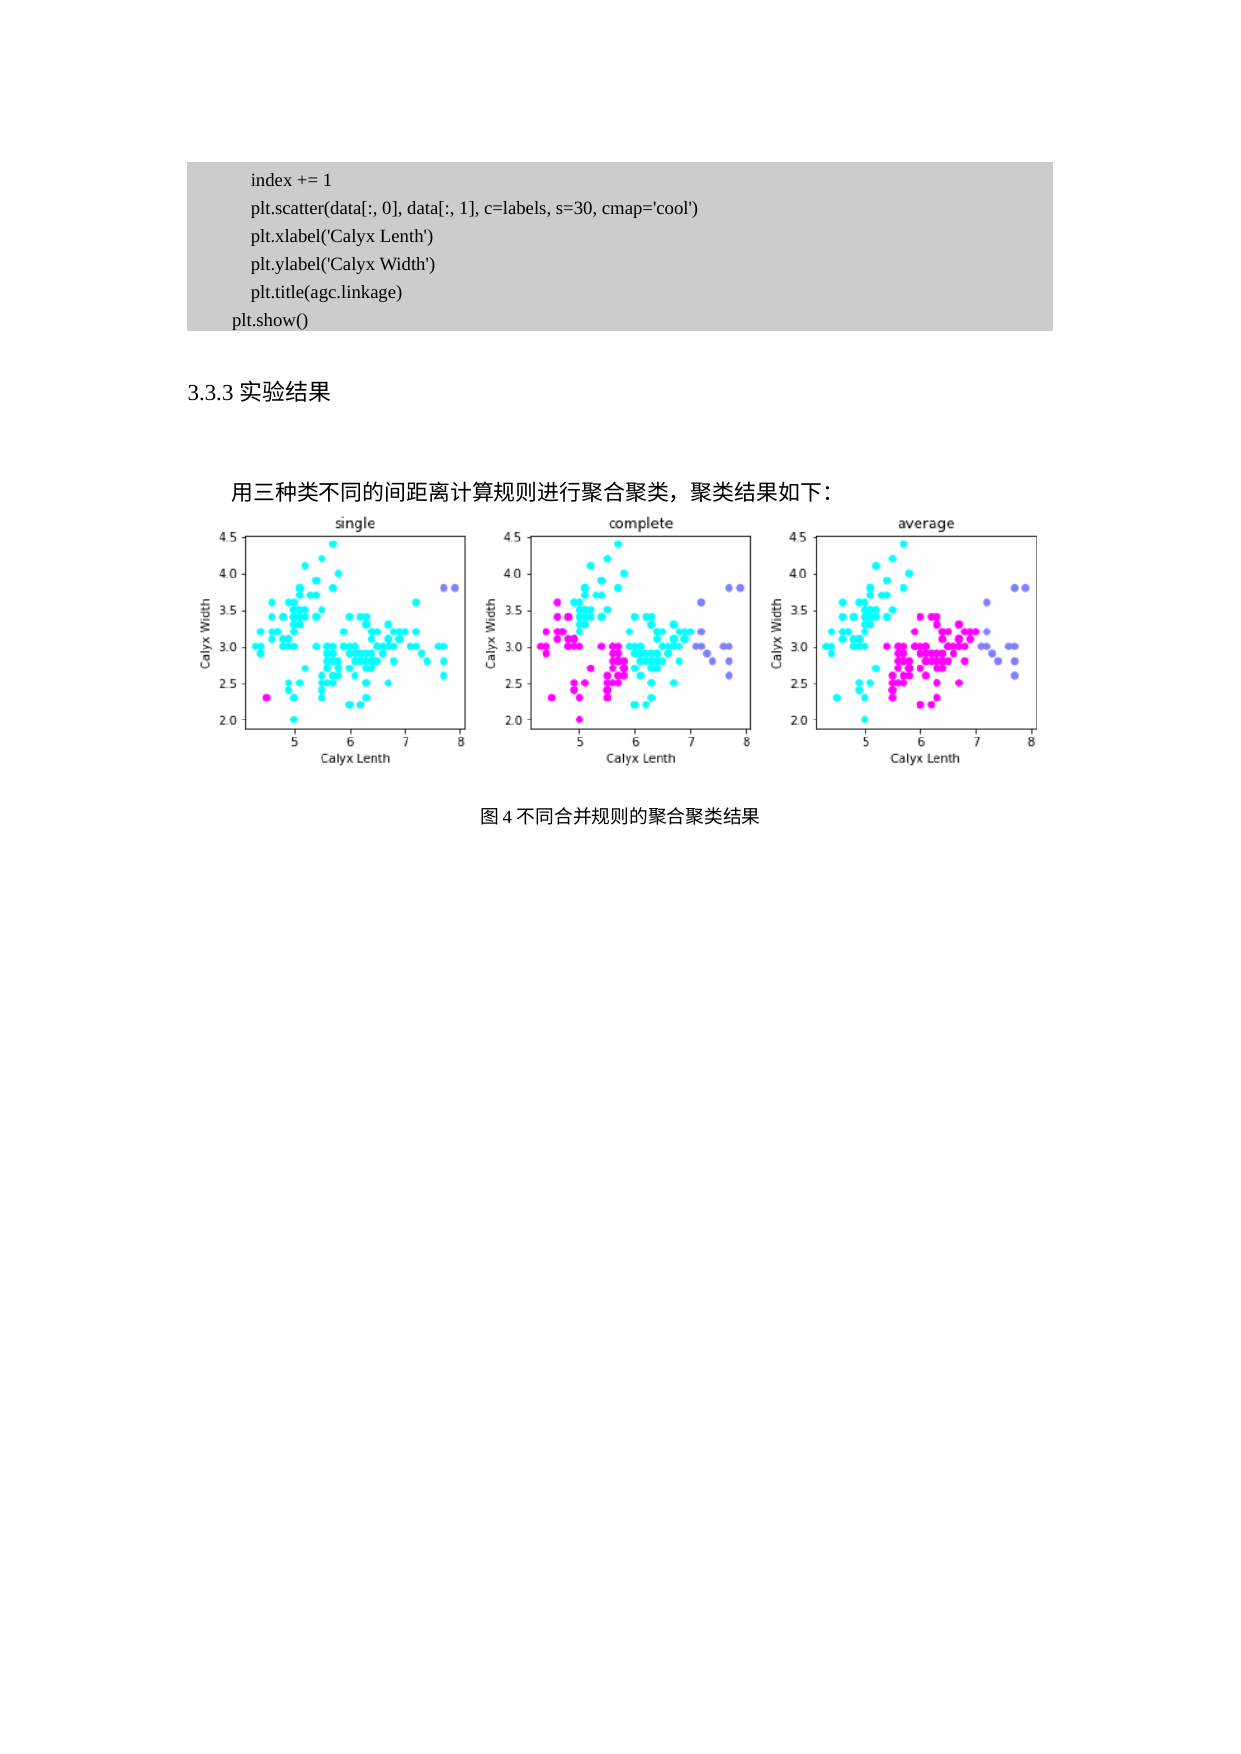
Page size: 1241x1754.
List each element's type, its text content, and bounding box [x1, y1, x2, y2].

text plt.xlabel('Calyx Lenth') [187, 218, 1053, 246]
text plt.show() [187, 303, 1053, 331]
text 用三种类不同的间距离计算规则进行聚合聚类，聚类结果如下： [187, 474, 1053, 506]
text 图4 不同合并规则的聚合聚类结果 [187, 799, 1053, 832]
text plt.scatter(data[:, 0], data[:, 1], c=labels, s=30, cmap='cool') [187, 190, 1053, 218]
subtitle 3.3.3 实验结果 [187, 358, 1053, 423]
text plt.ylabel('Calyx Width') [187, 246, 1053, 274]
picture [187, 506, 1053, 773]
text plt.title(agc.linkage) [187, 274, 1053, 303]
text index += 1 [187, 162, 1053, 190]
